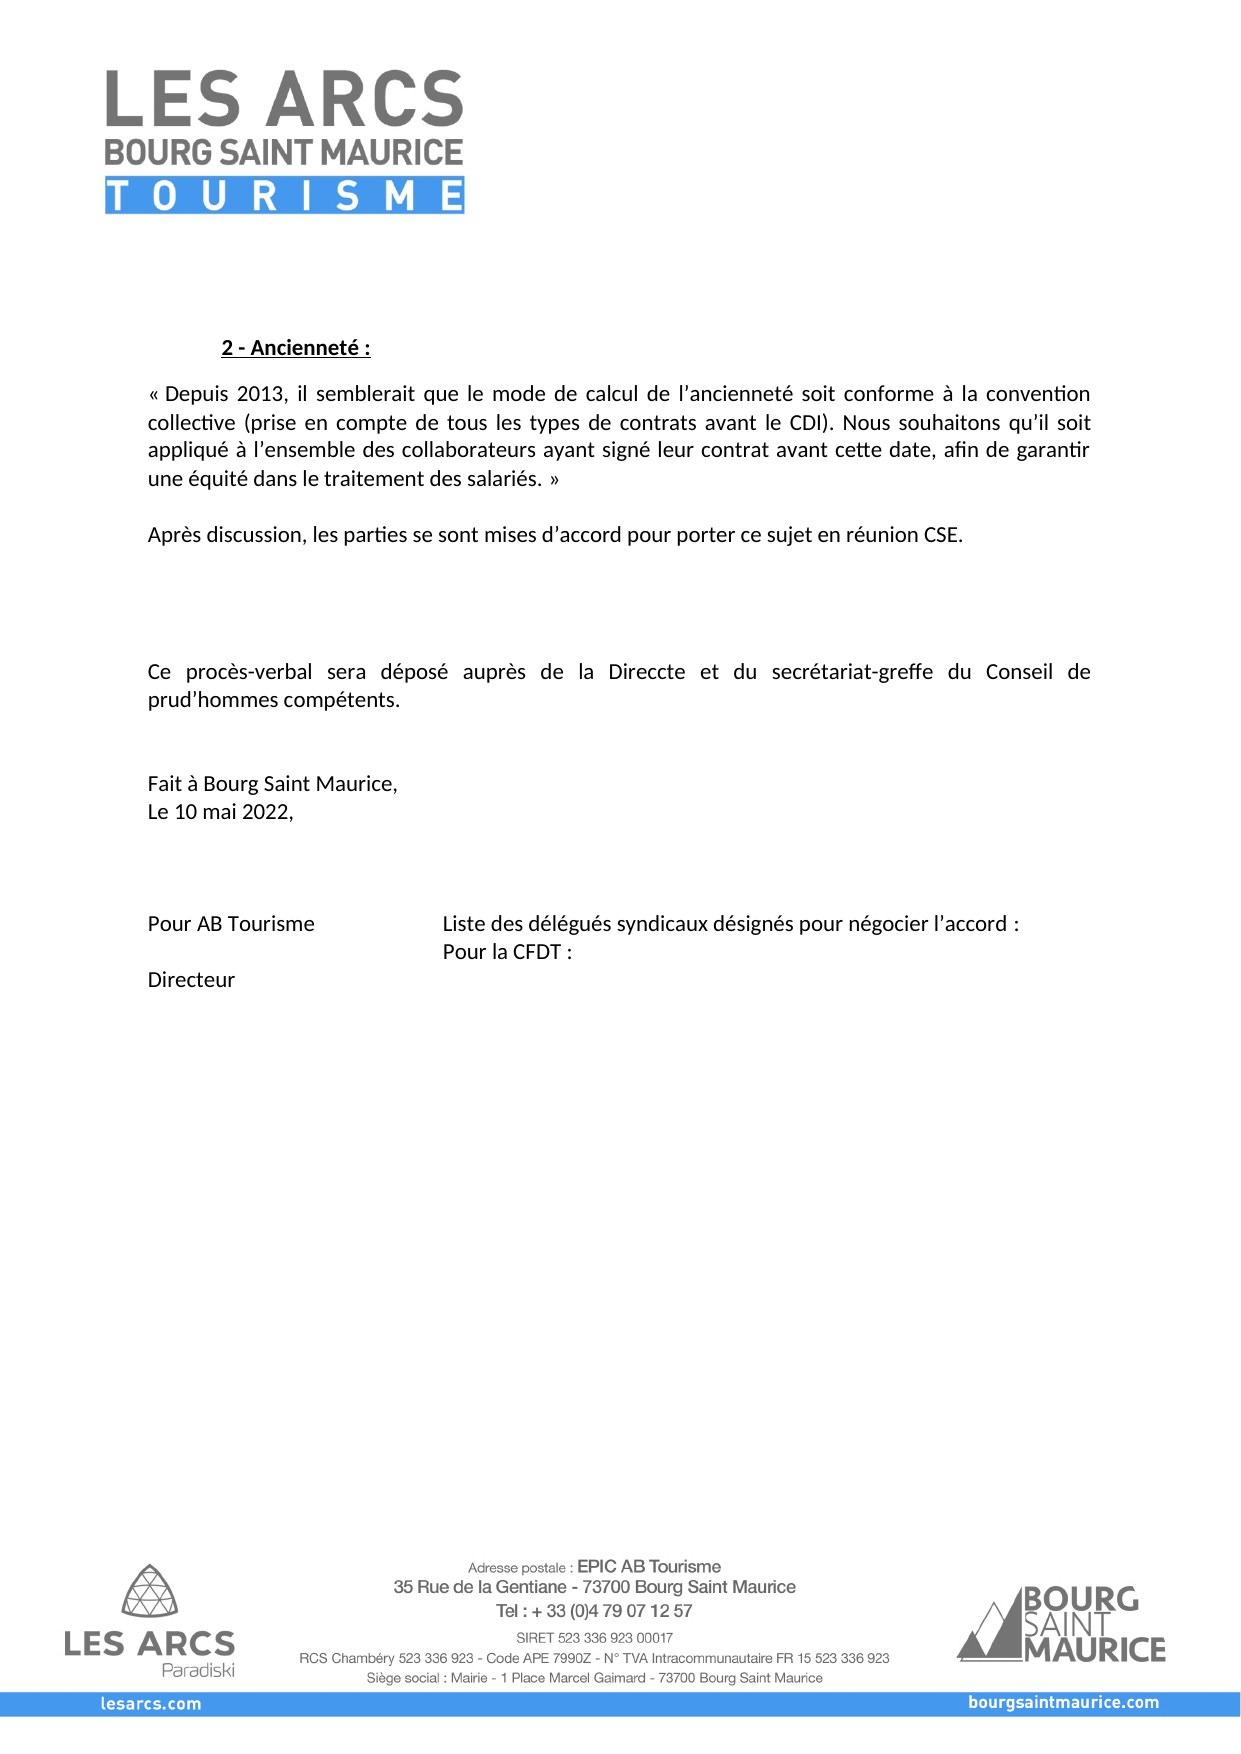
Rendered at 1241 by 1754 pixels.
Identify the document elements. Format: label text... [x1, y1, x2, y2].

text 2 - Ancienneté : [148, 333, 1093, 361]
text Après discussion, les parties se sont mises d’accord pour porter ce sujet en réunion CSE. [148, 520, 1093, 548]
picture [0, 1533, 1241, 1754]
text Pour AB Tourisme Liste des délégués syndicaux désignés pour négocier l’accord : [148, 909, 1093, 937]
text Directeur [148, 965, 1093, 993]
text Fait à Bourg Saint Maurice, [148, 769, 1093, 797]
text Ce procès-verbal sera déposé auprès de la Direccte et du secrétariat-greffe du Conseil de prud’hommes compétents. [148, 657, 1093, 713]
text Le 10 mai 2022, [148, 797, 1093, 825]
picture [0, 0, 1241, 239]
text Pour la CFDT : [148, 937, 1093, 965]
text « Depuis 2013, il semblerait que le mode de calcul de l’ancienneté soit conforme à la convention collective (prise en compte de tous les types de contrats avant le CDI). Nous souhaitons qu’il soit appliqué à l’ensemble des collaborateurs ayant signé leur contrat avant cette date, afin de garantir une équité dans le traitement des salariés. » [148, 379, 1093, 492]
